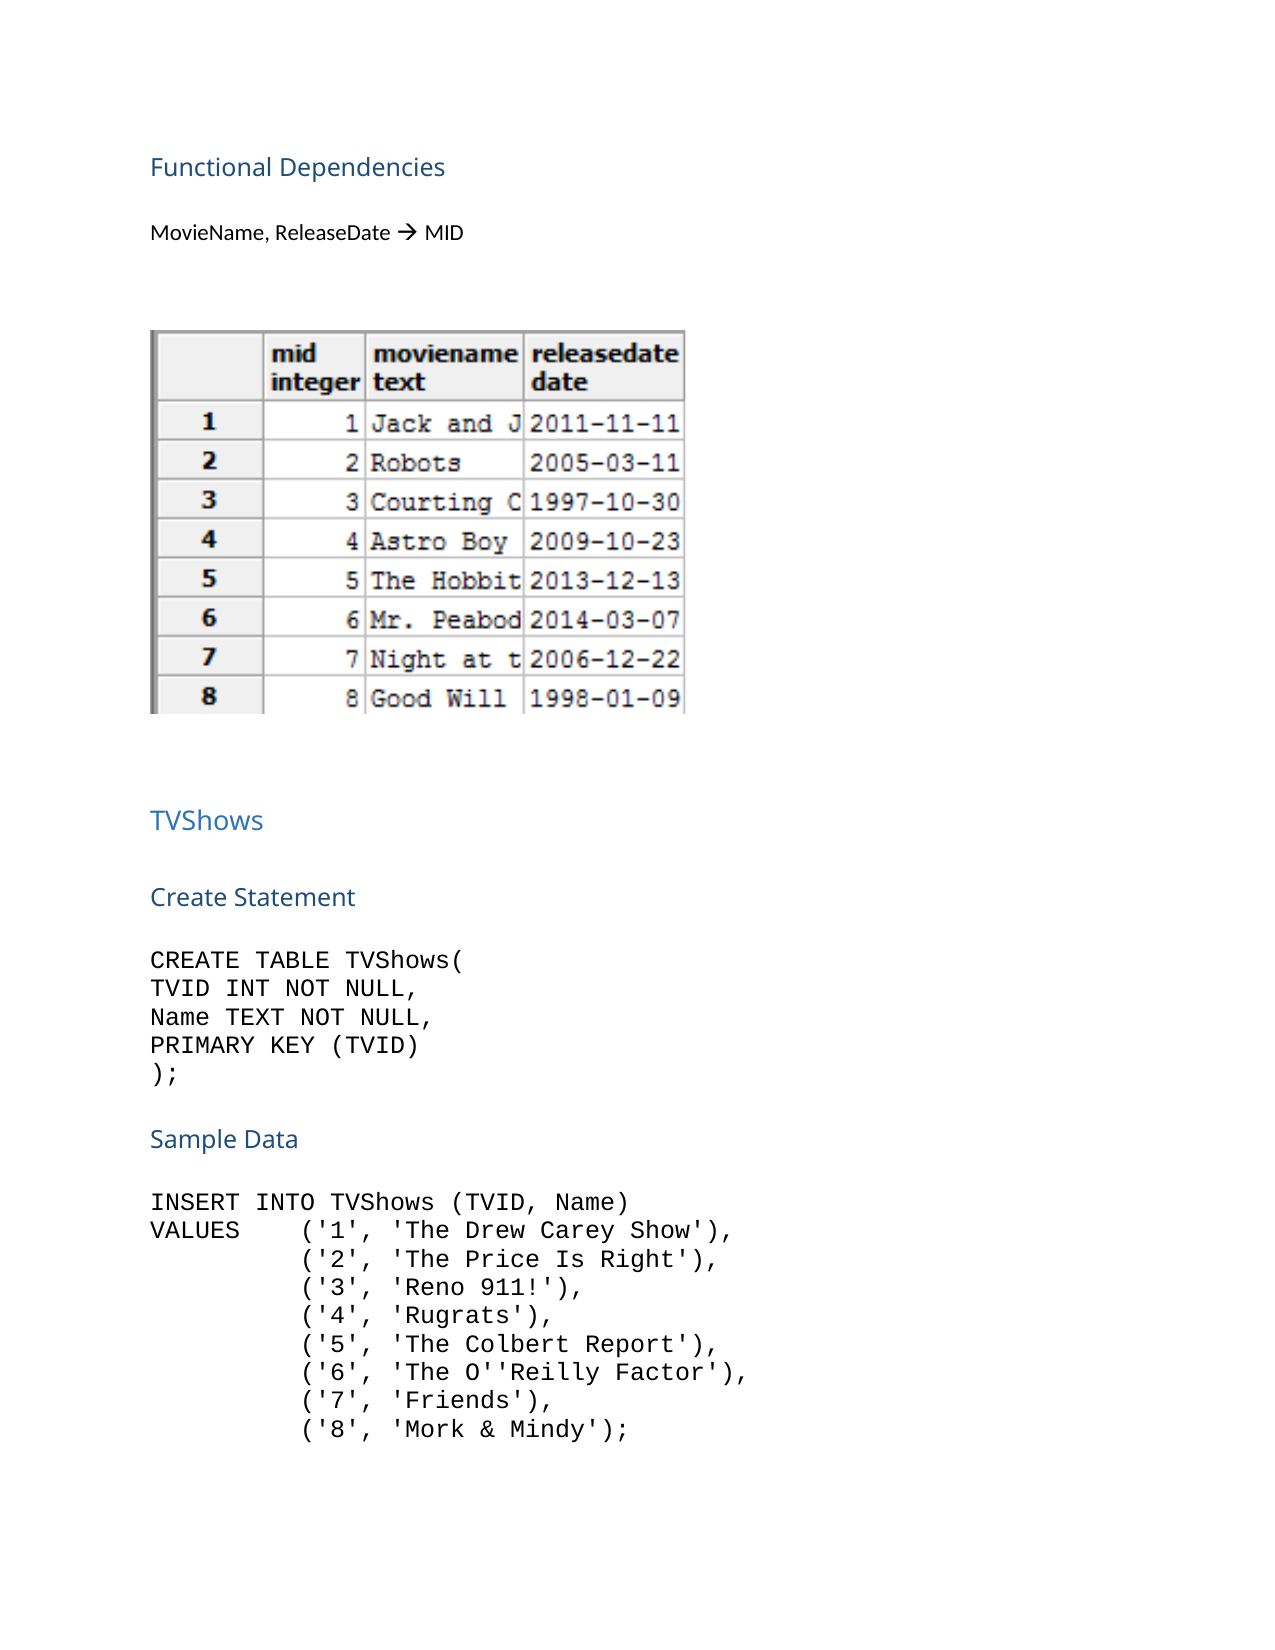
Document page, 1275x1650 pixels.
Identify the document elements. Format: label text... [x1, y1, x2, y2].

text VALUES ('1', 'The Drew Carey Show'), [150, 1218, 1125, 1246]
text MovieName, ReleaseDate MID [150, 218, 1125, 246]
subtitle TVShows [150, 801, 1125, 838]
subtitle Create Statement [150, 879, 1125, 913]
text ('7', 'Friends'), [150, 1388, 1125, 1416]
text INSERT INTO TVShows (TVID, Name) [150, 1190, 1125, 1218]
text ('8', 'Mork & Mindy'); [150, 1416, 1125, 1445]
text CREATE TABLE TVShows( [150, 947, 1125, 976]
text Name TEXT NOT NULL, [150, 1004, 1125, 1032]
subtitle Sample Data [150, 1122, 1125, 1156]
text ('5', 'The Colbert Report'), [150, 1331, 1125, 1360]
text ('2', 'The Price Is Right'), [150, 1246, 1125, 1275]
text ('6', 'The O''Reilly Factor'), [150, 1360, 1125, 1388]
text PRIMARY KEY (TVID) [150, 1032, 1125, 1061]
text ); [150, 1061, 1125, 1089]
text ('3', 'Reno 911!'), [150, 1275, 1125, 1303]
picture [150, 330, 686, 714]
text TVID INT NOT NULL, [150, 976, 1125, 1004]
text ('4', 'Rugrats'), [150, 1303, 1125, 1331]
subtitle Functional Dependencies [150, 150, 1125, 184]
